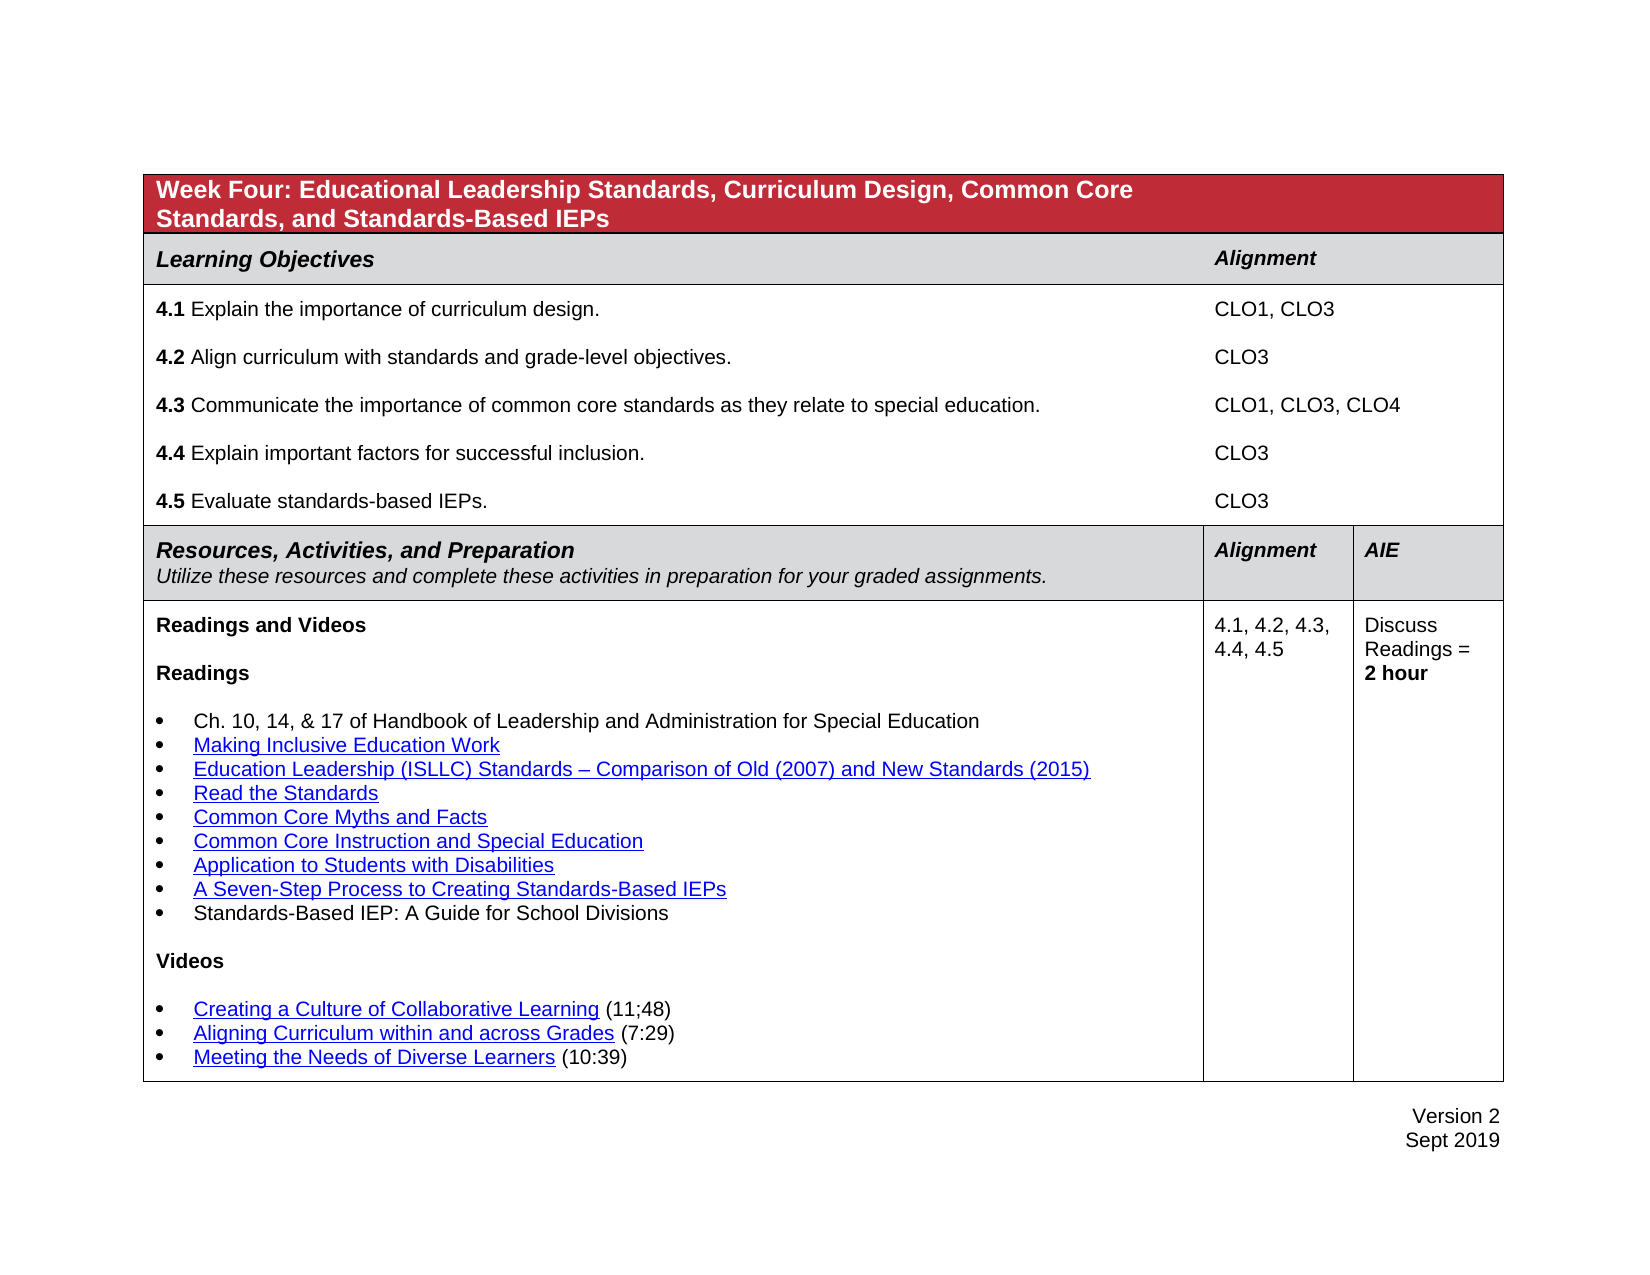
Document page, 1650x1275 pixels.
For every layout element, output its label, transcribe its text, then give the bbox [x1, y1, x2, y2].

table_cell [1204, 601, 1353, 1081]
table_cell AIE [1354, 526, 1503, 600]
table_cell CLO3 [1203, 333, 1503, 381]
table_header [1203, 175, 1353, 232]
table_header Week Four: Educational Leadership Standards, Curriculum Design, Common Core Standards, and Standards-Based IEPs [144, 175, 1203, 232]
table_cell CLO1, CLO3, CLO4 [1203, 381, 1503, 429]
table_cell 4.3 Communicate the importance of common core standards as they relate to special education. [144, 381, 1203, 429]
table_cell Resources, Activities, and Preparation Utilize these resources and complete these activities in preparation for your graded assignments. [144, 526, 1203, 600]
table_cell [1354, 601, 1503, 1081]
table_cell CLO3 [1203, 429, 1503, 477]
table_cell CLO3 [1203, 477, 1503, 524]
table_cell 4.4 Explain important factors for successful inclusion. [144, 429, 1203, 477]
table_cell CLO1, CLO3 [1203, 285, 1503, 333]
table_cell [144, 601, 1203, 1081]
table_cell 4.1 Explain the importance of curriculum design. [144, 285, 1203, 333]
table_cell 4.2 Align curriculum with standards and grade-level objectives. [144, 333, 1203, 381]
table_cell 4.5 Evaluate standards-based IEPs. [144, 477, 1203, 524]
table_cell Learning Objectives [144, 234, 1203, 284]
table_cell Alignment [1204, 526, 1353, 600]
table_header [1353, 175, 1503, 232]
table_cell Alignment [1203, 234, 1503, 284]
